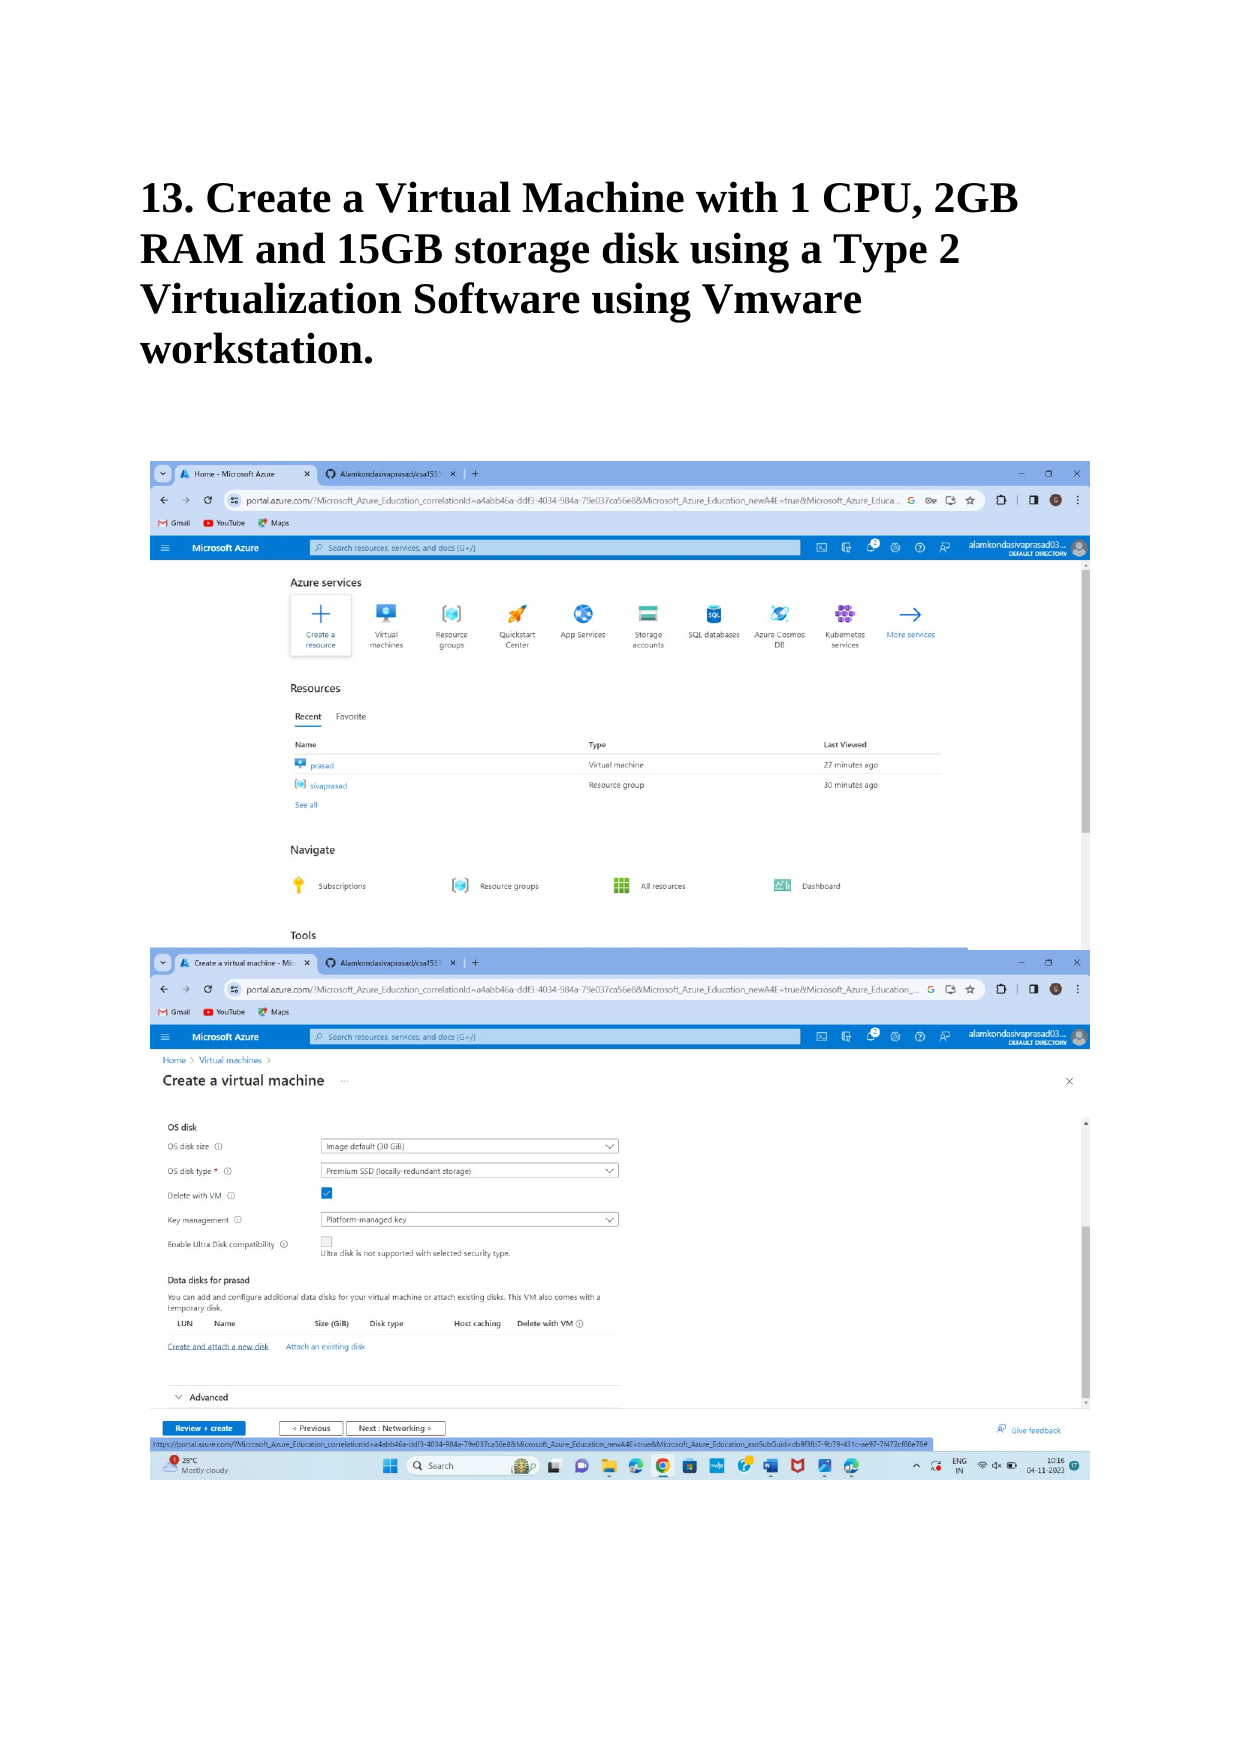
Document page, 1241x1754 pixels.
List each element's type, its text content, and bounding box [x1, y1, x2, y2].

text 13. Create a Virtual Machine with 1 CPU, 2GB RAM and 15GB storage disk using a Type 2 Virtualization Software using Vmware workstation. [139, 172, 1101, 373]
picture [150, 461, 1090, 1480]
